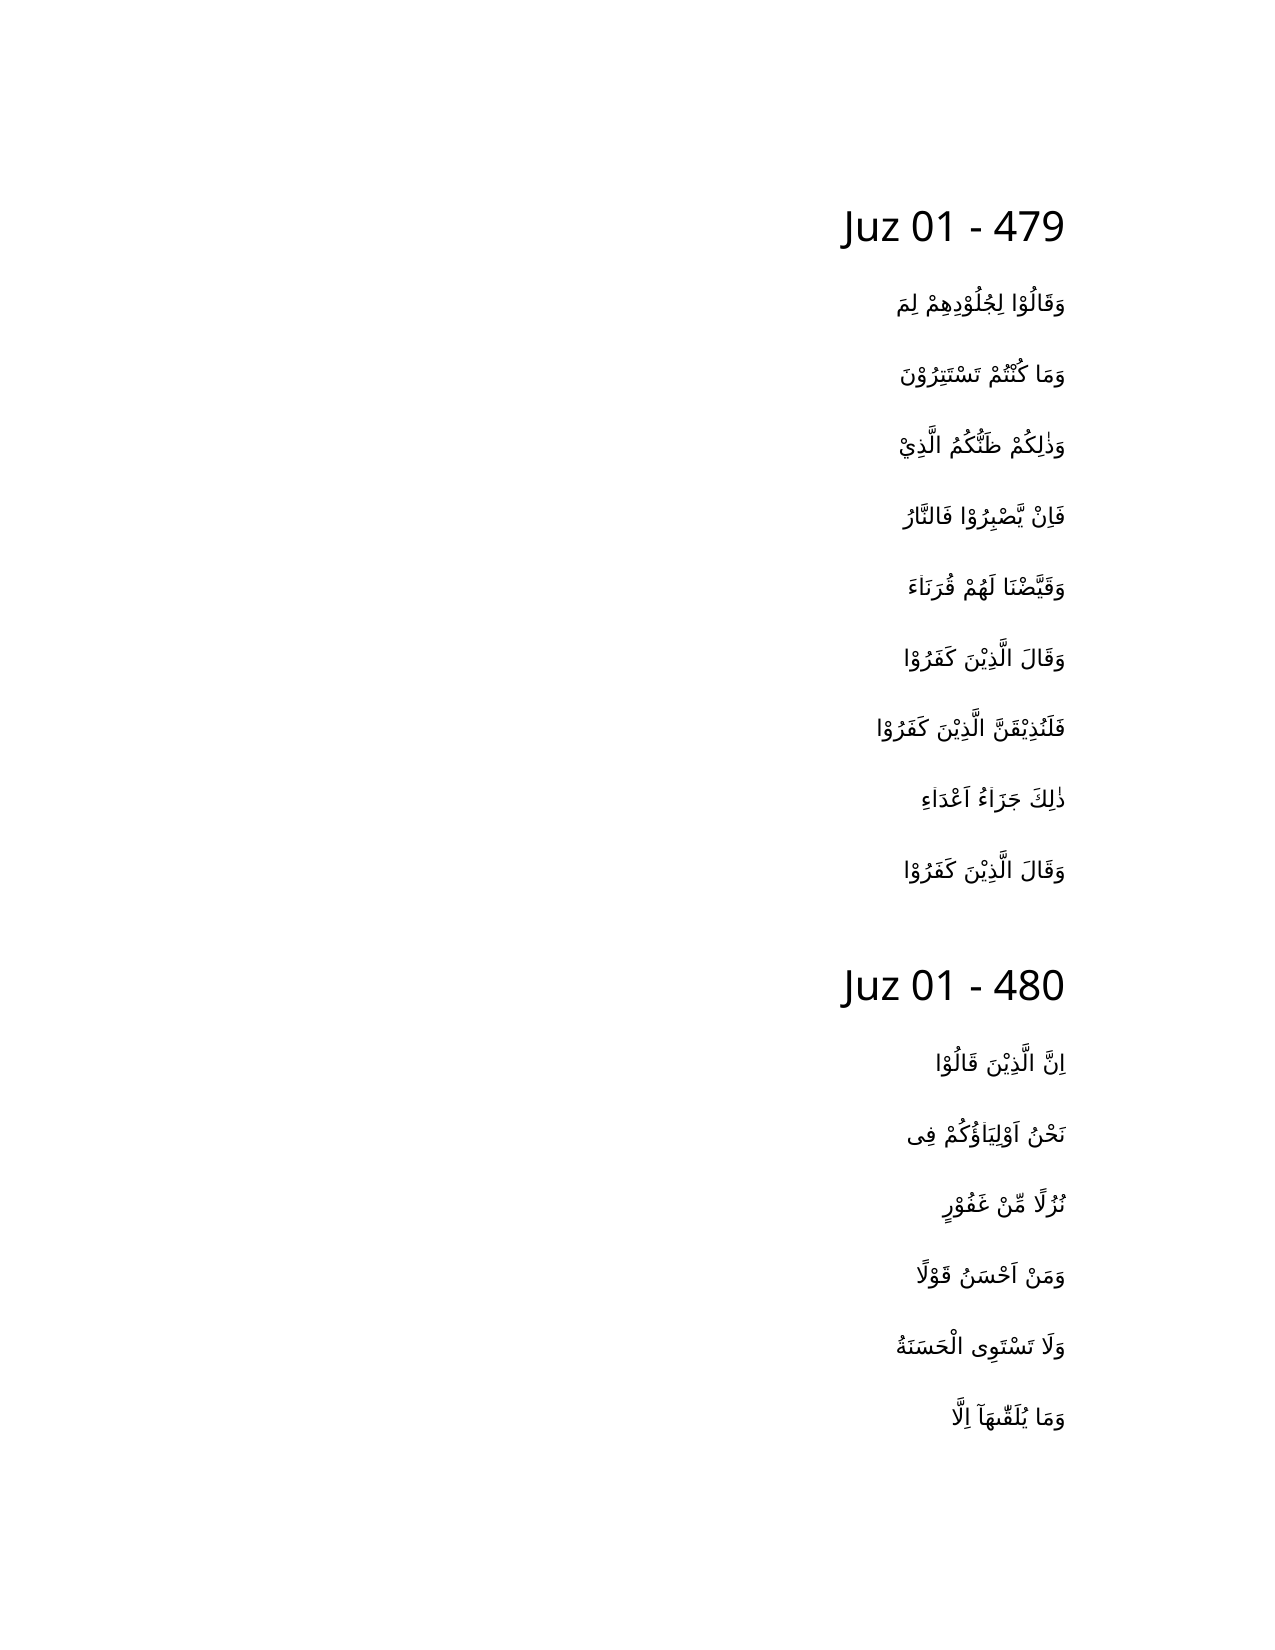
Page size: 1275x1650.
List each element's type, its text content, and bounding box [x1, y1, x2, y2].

table_header Juz 01 - 479 وَقَالُوْا لِجُلُوْدِهِمْ لِمَ وَمَا كُنْتُمْ تَسْتَتِرُوْنَ وَذٰلِكُمْ ظَنُّكُمُ الَّذِيْ فَاِنْ يَّصْبِرُوْا فَالنَّارُ وَقَيَّضْنَا لَهُمْ قُرَنَاۤءَ وَقَالَ الَّذِيْنَ كَفَرُوْا فَلَنُذِيْقَنَّ الَّذِيْنَ كَفَرُوْا ذٰلِكَ جَزَاۤءُ اَعْدَاۤءِ وَقَالَ الَّذِيْنَ كَفَرُوْا [176, 150, 1076, 909]
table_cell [176, 909, 1076, 1456]
